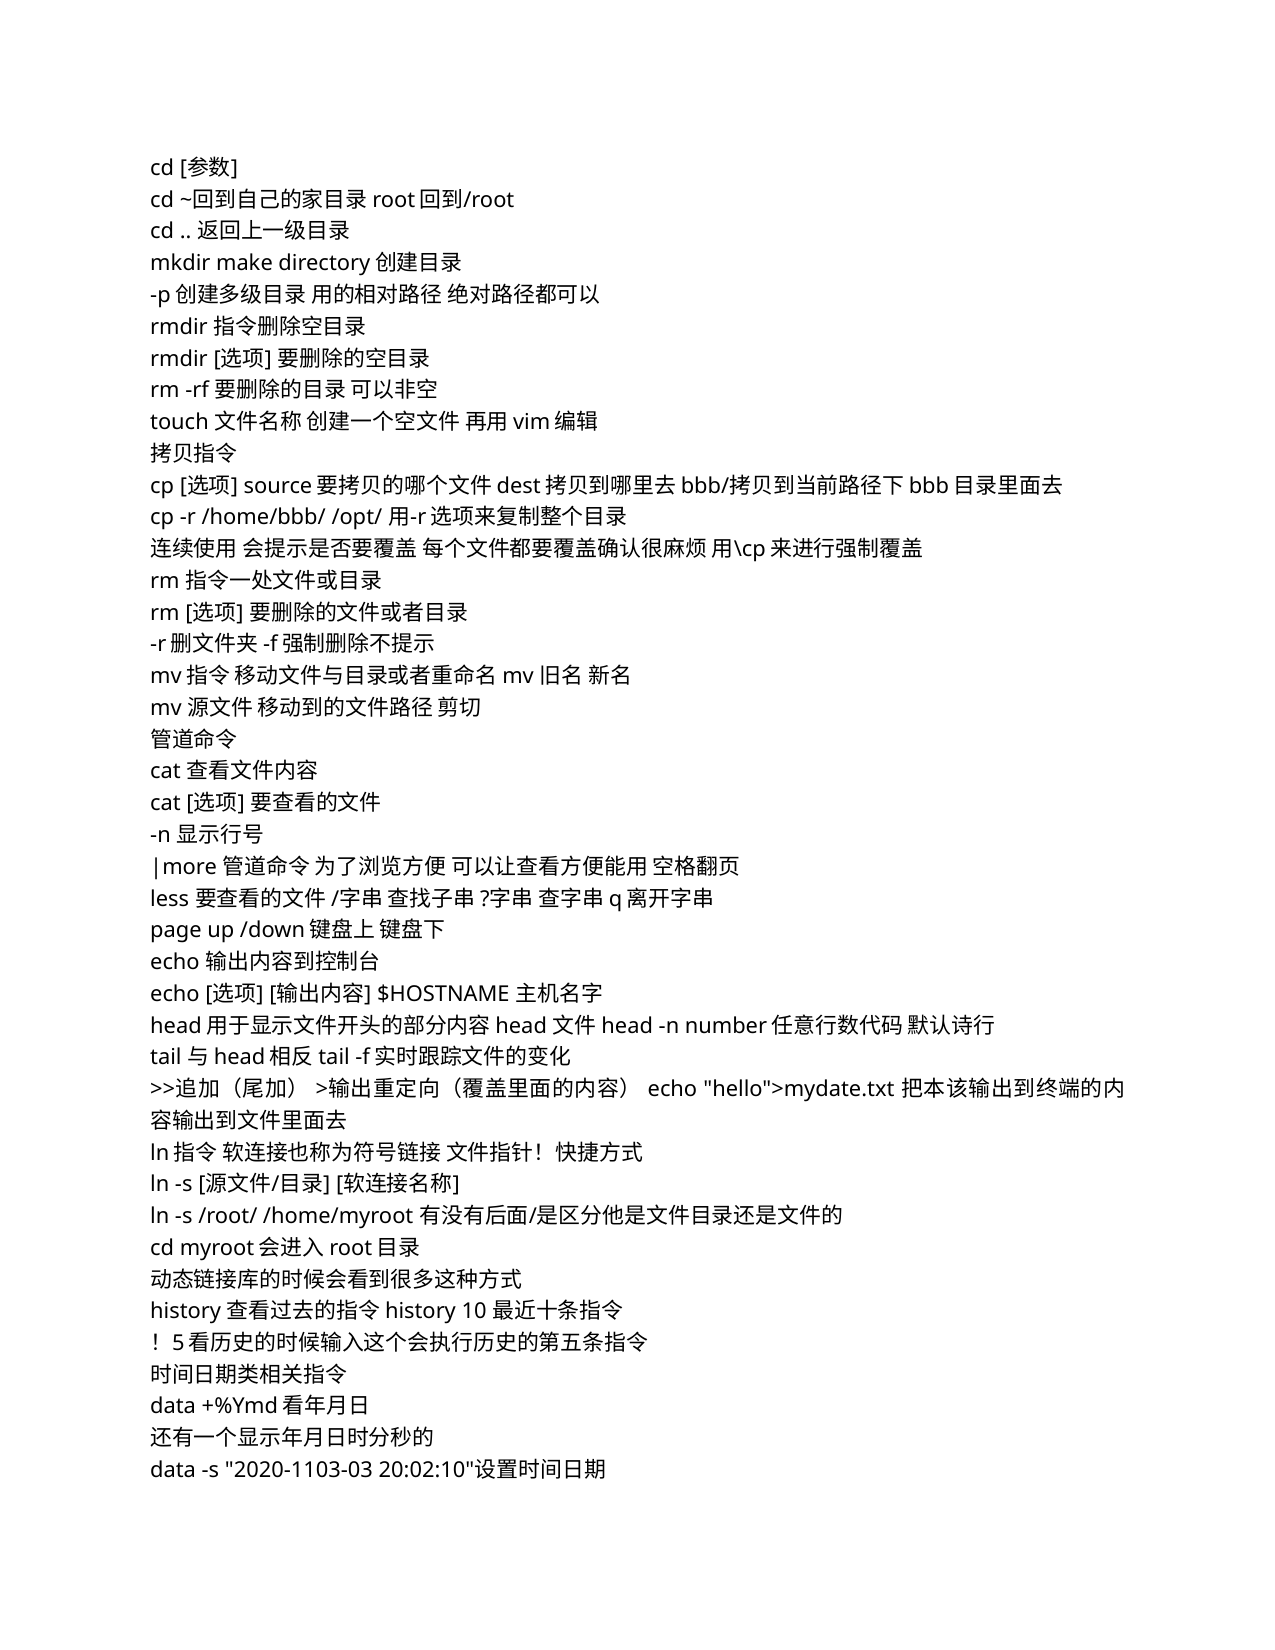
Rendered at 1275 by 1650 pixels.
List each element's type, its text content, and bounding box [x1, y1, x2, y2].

text -n 显示行号 [150, 817, 1125, 849]
text rm -rf 要删除的目录 可以非空 [150, 372, 1125, 404]
text ！5看历史的时候输入这个会执行历史的第五条指令 [150, 1325, 1125, 1357]
text mv指令 移动文件与目录或者重命名 mv 旧名 新名 [150, 658, 1125, 690]
text ln指令 软连接也称为符号链接 文件指针！快捷方式 [150, 1134, 1125, 1166]
text data -s "2020-1103-03 20:02:10"设置时间日期 [150, 1452, 1125, 1484]
text ln -s [源文件/目录] [软连接名称] [150, 1166, 1125, 1198]
text cat [选项] 要查看的文件 [150, 785, 1125, 817]
text rmdir [选项] 要删除的空目录 [150, 341, 1125, 372]
text rmdir 指令删除空目录 [150, 309, 1125, 341]
text 连续使用 会提示是否要覆盖 每个文件都要覆盖确认很麻烦 用\cp来进行强制覆盖 [150, 531, 1125, 563]
text cp [选项] source要拷贝的哪个文件 dest拷贝到哪里去bbb/拷贝到当前路径下bbb目录里面去 [150, 468, 1125, 499]
text 动态链接库的时候会看到很多这种方式 [150, 1262, 1125, 1293]
text head用于显示文件开头的部分内容 head 文件 head -n number任意行数代码 默认诗行 [150, 1008, 1125, 1039]
text -p创建多级目录 用的相对路径 绝对路径都可以 [150, 277, 1125, 309]
text cat 查看文件内容 [150, 753, 1125, 785]
text echo 输出内容到控制台 [150, 944, 1125, 976]
text rm 指令一处文件或目录 [150, 563, 1125, 595]
text cd [参数] [150, 150, 1125, 182]
text less 要查看的文件 /字串 查找子串 ?字串 查字串 q离开字串 [150, 881, 1125, 912]
text -r删文件夹 -f强制删除不提示 [150, 626, 1125, 658]
text mv 源文件 移动到的文件路径 剪切 [150, 690, 1125, 722]
text cp -r /home/bbb/ /opt/ 用-r选项来复制整个目录 [150, 499, 1125, 531]
text |more 管道命令 为了浏览方便 可以让查看方便能用 空格翻页 [150, 849, 1125, 881]
text touch 文件名称 创建一个空文件 再用vim编辑 [150, 404, 1125, 436]
text cd ~回到自己的家目录 root回到/root [150, 182, 1125, 213]
text history 查看过去的指令 history 10 最近十条指令 [150, 1293, 1125, 1325]
text mkdir make directory创建目录 [150, 245, 1125, 277]
text cd .. 返回上一级目录 [150, 213, 1125, 245]
text >>追加（尾加） >输出重定向（覆盖里面的内容） echo "hello">mydate.txt 把本该输出到终端的内容输出到文件里面去 [150, 1071, 1125, 1134]
text tail 与head相反 tail -f实时跟踪文件的变化 [150, 1039, 1125, 1071]
text 还有一个显示年月日时分秒的 [150, 1420, 1125, 1452]
text echo [选项] [输出内容] $HOSTNAME 主机名字 [150, 976, 1125, 1008]
text 拷贝指令 [150, 436, 1125, 468]
text ln -s /root/ /home/myroot 有没有后面/是区分他是文件目录还是文件的 [150, 1198, 1125, 1230]
text rm [选项] 要删除的文件或者目录 [150, 595, 1125, 626]
text cd myroot会进入 root目录 [150, 1230, 1125, 1262]
text 管道命令 [150, 722, 1125, 753]
text data +%Ymd看年月日 [150, 1388, 1125, 1420]
text 时间日期类相关指令 [150, 1357, 1125, 1388]
text page up /down键盘上 键盘下 [150, 912, 1125, 944]
